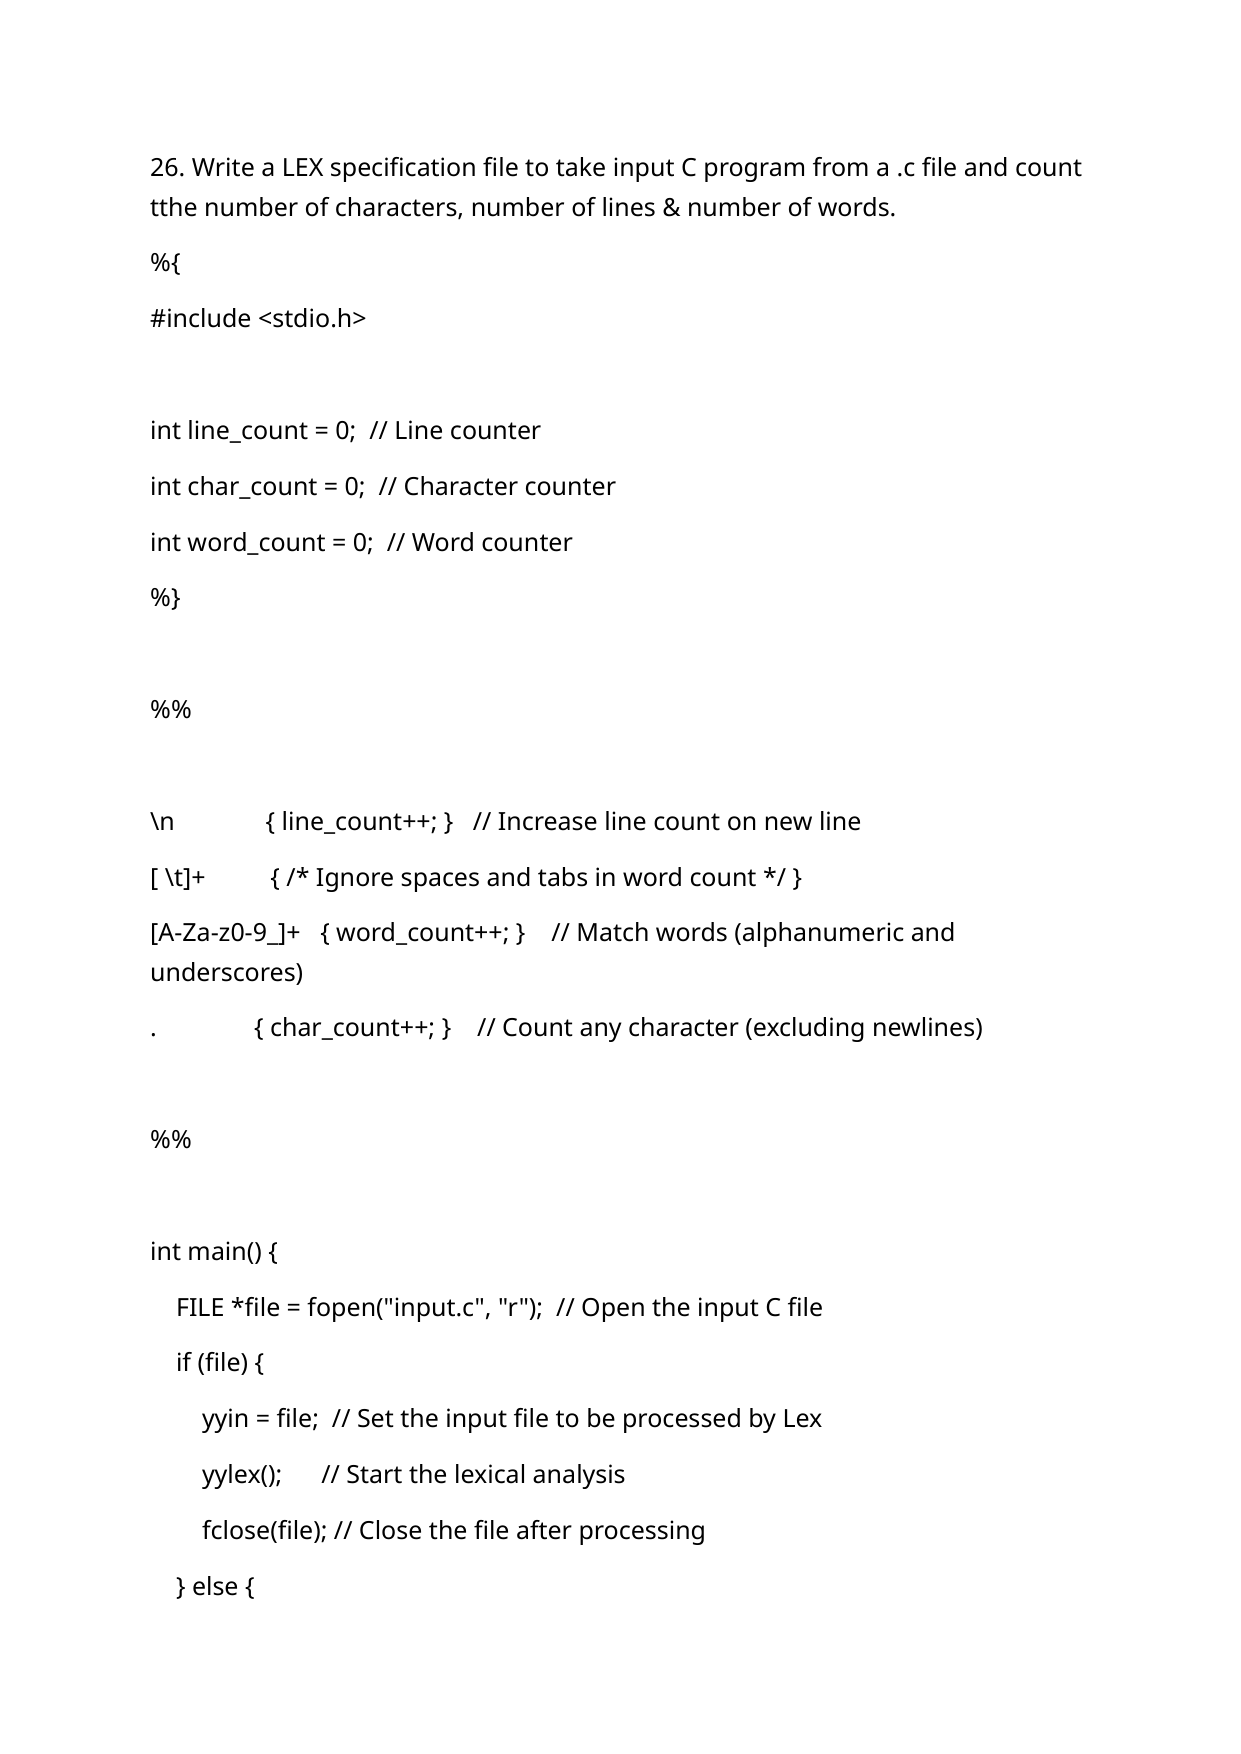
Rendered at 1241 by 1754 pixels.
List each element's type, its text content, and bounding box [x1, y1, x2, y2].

text [A-Za-z0-9_]+ { word_count++; } // Match words (alphanumeric and underscores) [150, 915, 1090, 988]
text yyin = file; // Set the input file to be processed by Lex [150, 1401, 1090, 1435]
text \n { line_count++; } // Increase line count on new line [150, 803, 1090, 837]
text int main() { [150, 1233, 1090, 1267]
text . { char_count++; } // Count any character (excluding newlines) [150, 1010, 1090, 1044]
text #include <stdio.h> [150, 301, 1090, 335]
text %{ [150, 245, 1090, 279]
text [ \t]+ { /* Ignore spaces and tabs in word count */ } [150, 859, 1090, 893]
text %% [150, 692, 1090, 726]
text int line_count = 0; // Line counter [150, 412, 1090, 447]
text FILE *file = fopen("input.c", "r"); // Open the input C file [150, 1289, 1090, 1323]
text } else { [150, 1568, 1090, 1602]
text int char_count = 0; // Character counter [150, 468, 1090, 502]
text fclose(file); // Close the file after processing [150, 1512, 1090, 1547]
text int word_count = 0; // Word counter [150, 524, 1090, 558]
text yylex(); // Start the lexical analysis [150, 1457, 1090, 1491]
text if (file) { [150, 1345, 1090, 1379]
text %} [150, 580, 1090, 614]
text 26. Write a LEX specification file to take input C program from a .c file and count tthe number of characters, number of lines & number of words. [150, 150, 1090, 223]
text %% [150, 1122, 1090, 1156]
